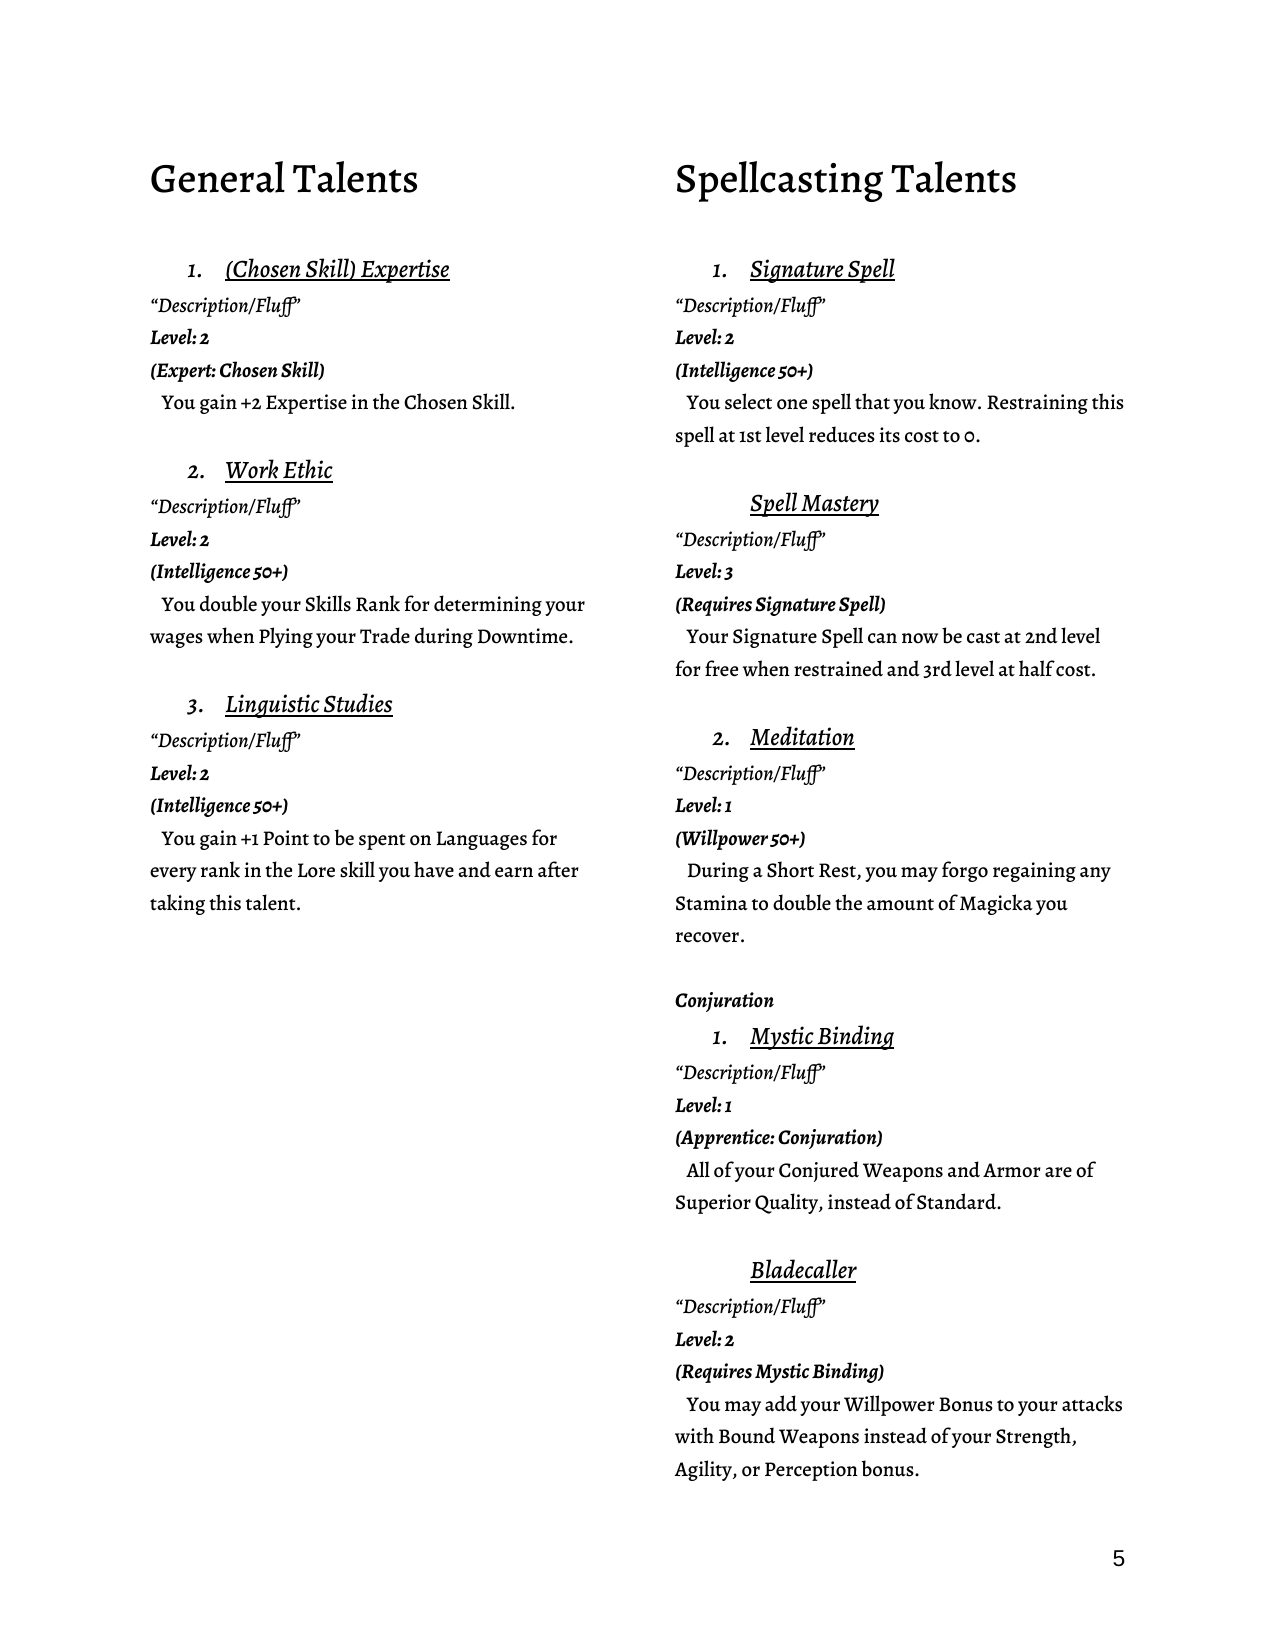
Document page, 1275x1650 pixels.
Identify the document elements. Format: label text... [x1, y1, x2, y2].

text (Expert: Chosen Skill) [150, 356, 600, 384]
text (Willpower 50+) [675, 824, 1125, 852]
text During a Short Rest, you may forgo regaining any Stamina to double the amount of Magicka you recover. [675, 857, 1125, 950]
text “Description/Fluff” [675, 1058, 1125, 1087]
text Level: 2 [150, 323, 600, 352]
text You gain +2 Expertise in the Chosen Skill. [150, 388, 600, 417]
text “Description/Fluff” [150, 291, 600, 319]
text “Description/Fluff” [150, 727, 600, 755]
text You gain +1 Point to be spent on Languages for every rank in the Lore skill you have and earn after taking this talent. [150, 824, 600, 917]
list Meditation [712, 720, 1125, 754]
subtitle General Talents [150, 150, 600, 207]
list Signature Spell [712, 252, 1125, 286]
text Level: 2 [675, 323, 1125, 352]
text Spell Mastery [750, 486, 1125, 520]
text Level: 3 [675, 557, 1125, 586]
list Work Ethic [187, 453, 600, 487]
list (Chosen Skill) Expertise [187, 252, 600, 286]
subtitle Spellcasting Talents [675, 150, 1125, 207]
list Linguistic Studies [187, 687, 600, 722]
text Conjuration [675, 987, 1125, 1015]
text (Requires Signature Spell) [675, 590, 1125, 618]
text Your Signature Spell can now be cast at 2nd level for free when restrained and 3rd level at half cost. [675, 622, 1125, 683]
text “Description/Fluff” [675, 759, 1125, 787]
text Level: 2 [150, 759, 600, 787]
text (Intelligence 50+) [150, 792, 600, 820]
text “Description/Fluff” [675, 525, 1125, 553]
text You select one spell that you know. Restraining this spell at 1st level reduces its cost to 0. [675, 388, 1125, 449]
text “Description/Fluff” [675, 291, 1125, 319]
text Level: 2 [675, 1325, 1125, 1353]
text Level: 1 [675, 1091, 1125, 1119]
text All of your Conjured Weapons and Armor are of Superior Quality, instead of Standard. [675, 1156, 1125, 1217]
text “Description/Fluff” [675, 1292, 1125, 1321]
text (Intelligence 50+) [675, 356, 1125, 384]
text (Apprentice: Conjuration) [675, 1123, 1125, 1152]
text (Requires Mystic Binding) [675, 1357, 1125, 1386]
text Level: 1 [675, 792, 1125, 820]
text “Description/Fluff” [150, 492, 600, 521]
text (Intelligence 50+) [150, 557, 600, 586]
text Level: 2 [150, 525, 600, 553]
text Bladecaller [750, 1253, 1125, 1287]
text You double your Skills Rank for determining your wages when Plying your Trade during Downtime. [150, 590, 600, 651]
list Mystic Binding [712, 1019, 1125, 1053]
text You may add your Willpower Bonus to your attacks with Bound Weapons instead of your Strength, Agility, or Perception bonus. [675, 1390, 1125, 1483]
